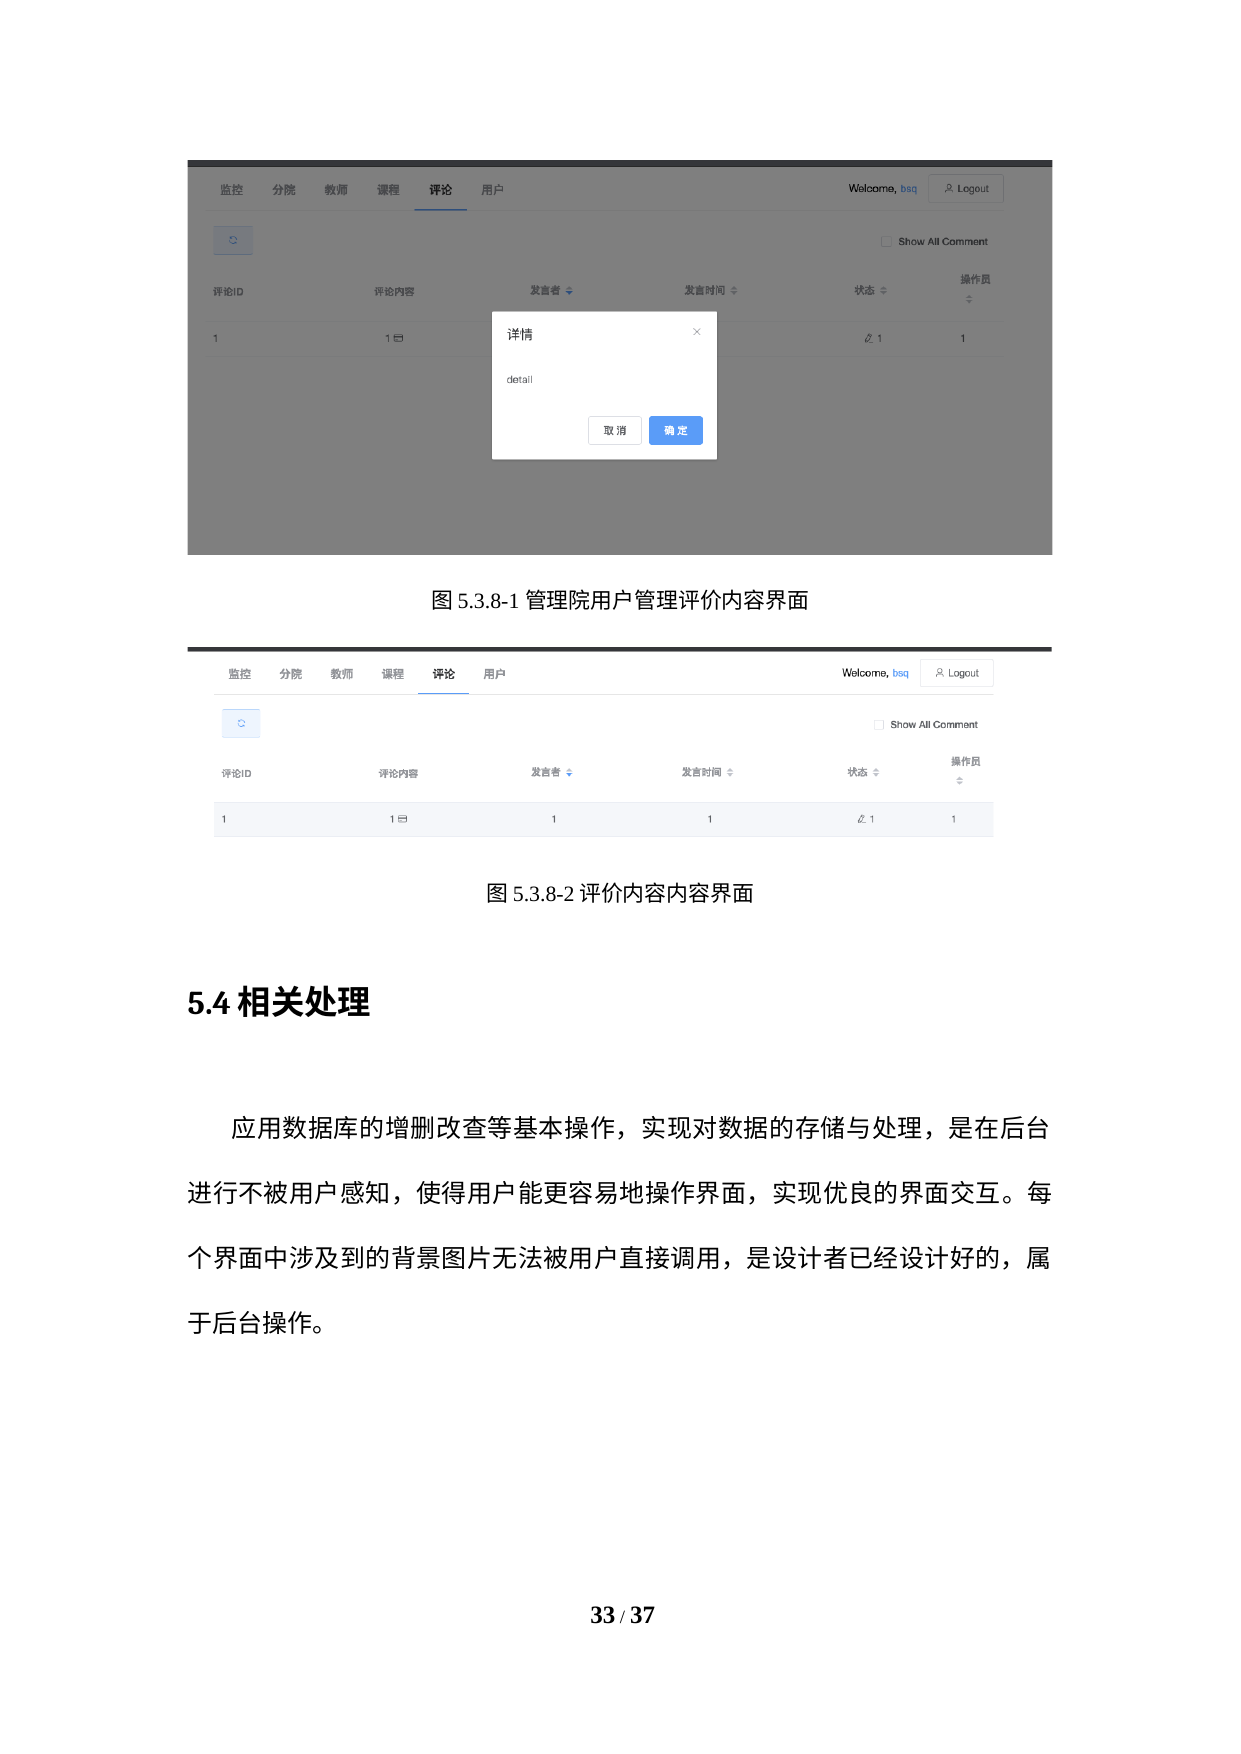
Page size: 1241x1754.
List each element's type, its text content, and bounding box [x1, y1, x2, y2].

text 应用数据库的增删改查等基本操作，实现对数据的存储与处理，是在后台进行不被用户感知，使得用户能更容易地操作界面，实现优良的界面交互。每个界面中涉及到的背景图片无法被用户直接调用，是设计者已经设计好的，属于后台操作。 [187, 1094, 1053, 1354]
picture [187, 647, 1052, 862]
text 图5.3.8-1 管理院用户管理评价内容界面 [187, 583, 1053, 615]
picture [187, 160, 1053, 555]
text 图5.3.8-2评价内容内容界面 [187, 875, 1053, 908]
subtitle 5.4相关处理 [187, 967, 1053, 1032]
